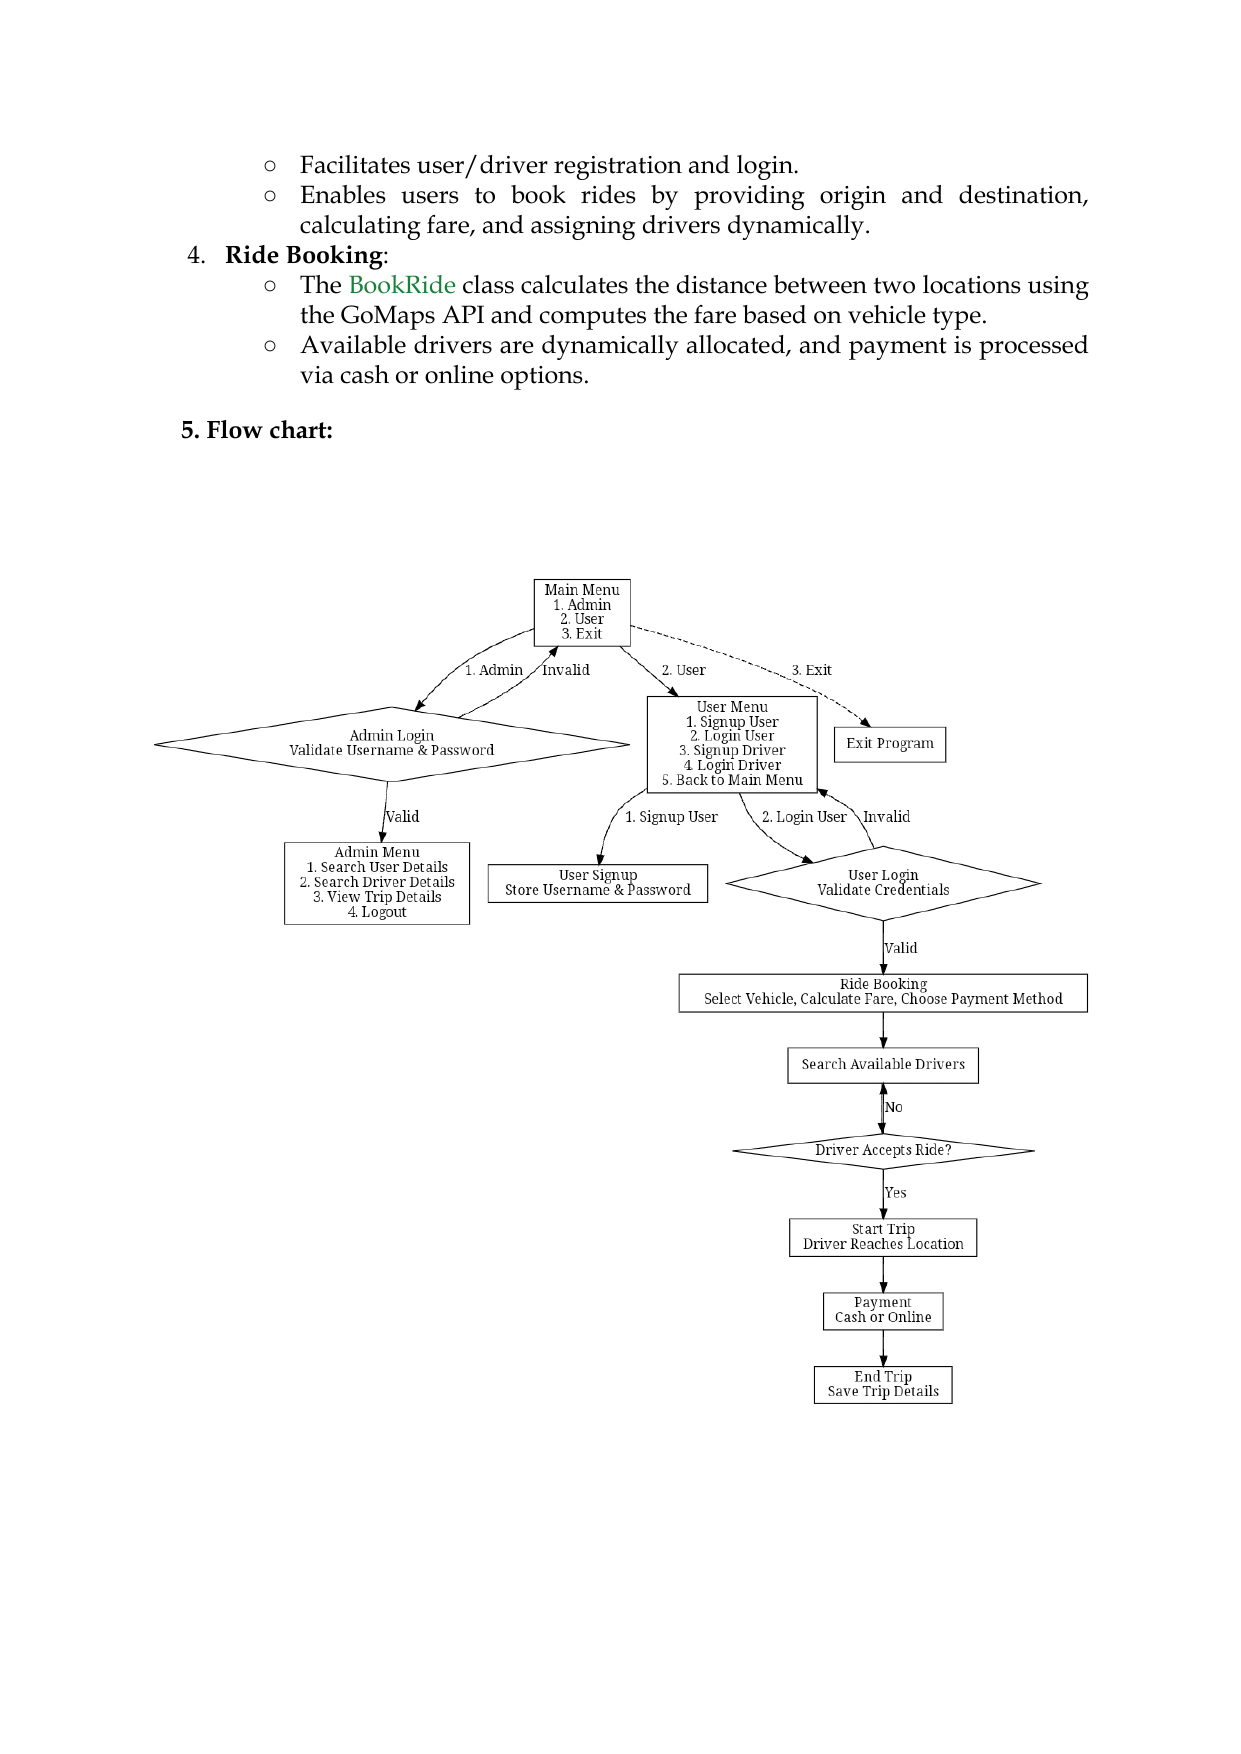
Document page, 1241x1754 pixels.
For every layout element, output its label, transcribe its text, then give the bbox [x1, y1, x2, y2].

list Enables users to book rides by providing origin and destination, calculating fare, and assigning drivers dynamically. [262, 180, 1090, 240]
list The BookRide class calculates the distance between two locations using the GoMaps API and computes the fare based on vehicle type. [262, 270, 1090, 331]
picture [150, 577, 1091, 1409]
text 5. Flow chart: [150, 416, 1090, 446]
list Facilitates user/driver registration and login. [262, 150, 1090, 180]
list Available drivers are dynamically allocated, and payment is processed via cash or online options. [262, 331, 1090, 391]
list Ride Booking: [187, 240, 1090, 270]
